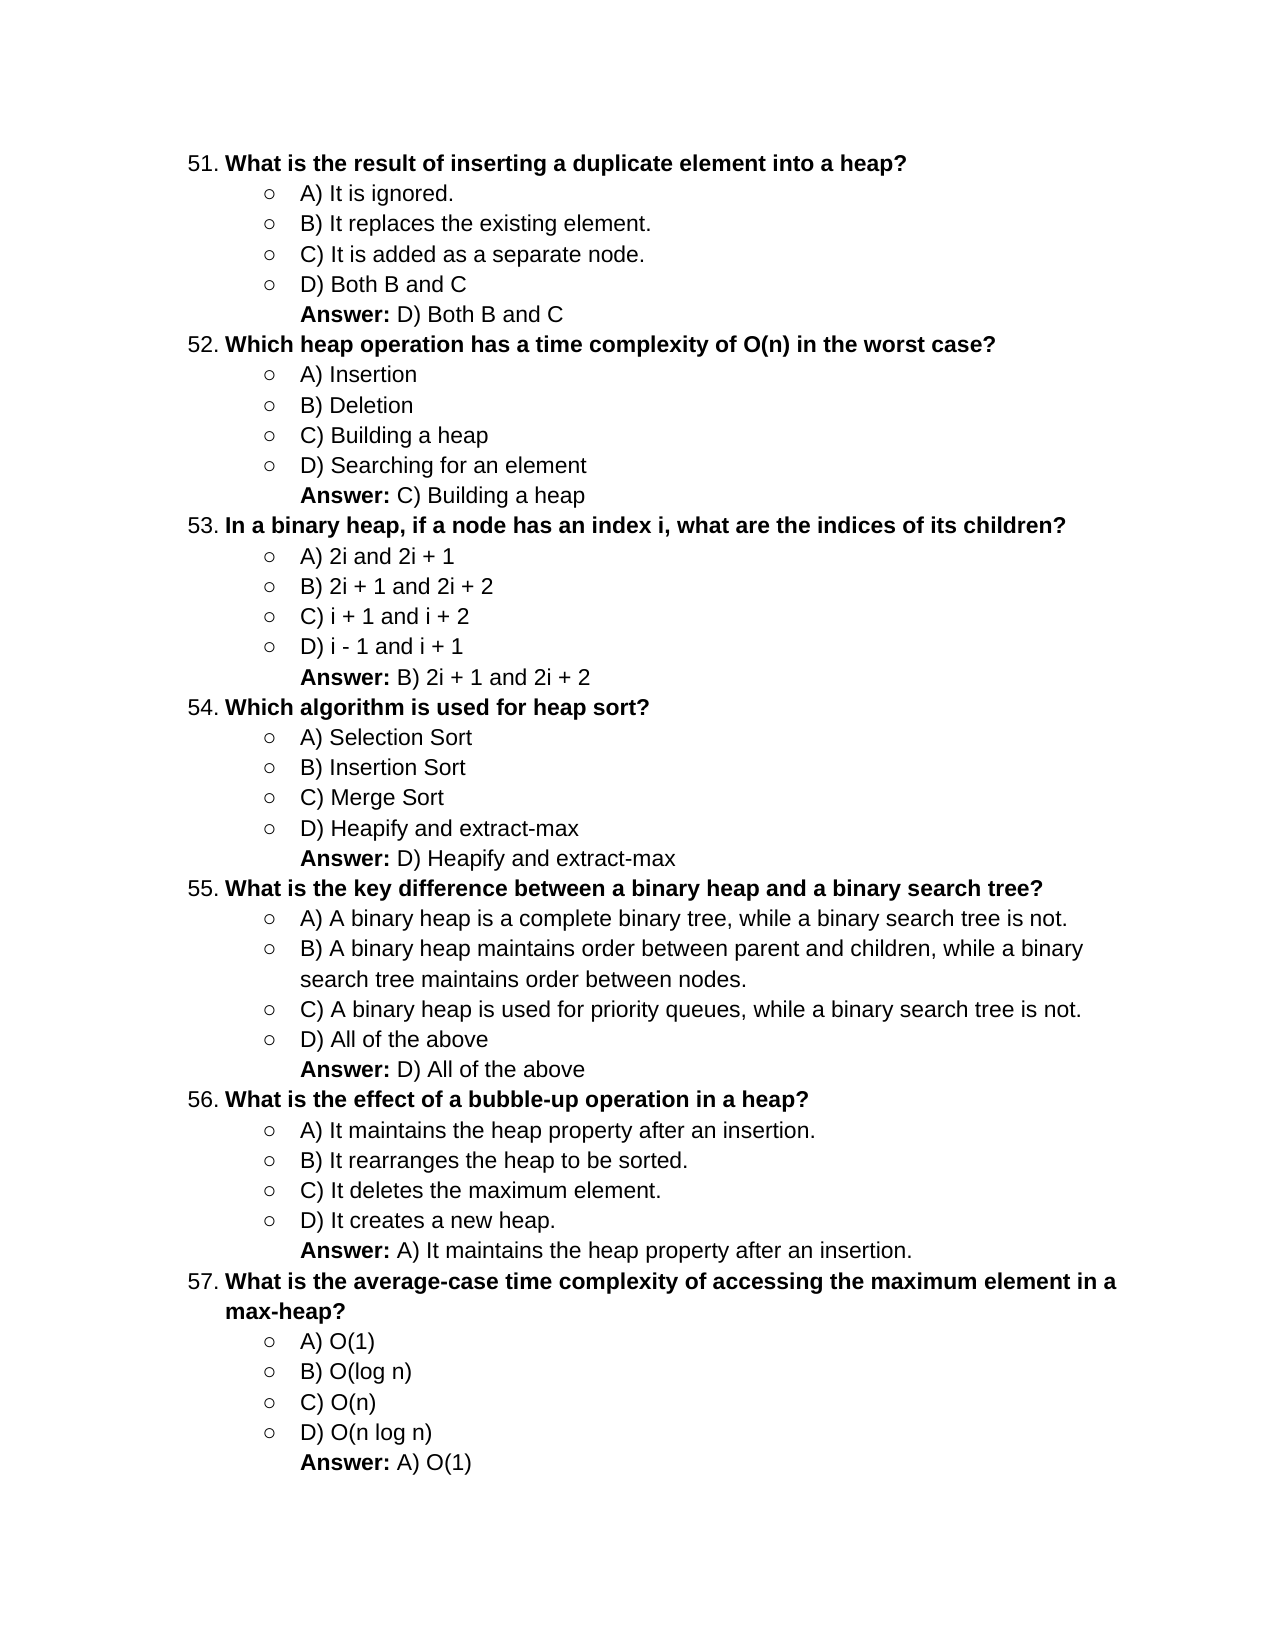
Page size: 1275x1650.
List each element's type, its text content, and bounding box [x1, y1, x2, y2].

list D) It creates a new heap. Answer: A) It maintains the heap property after an insertion. [262, 1207, 1125, 1264]
list B) 2i + 1 and 2i + 2 [262, 573, 1125, 599]
list B) O(log n) [262, 1358, 1125, 1385]
list D) Searching for an element Answer: C) Building a heap [262, 452, 1125, 509]
list A) Insertion [262, 361, 1125, 388]
list D) O(n log n) Answer: A) O(1) [262, 1419, 1125, 1475]
list B) Insertion Sort [262, 754, 1125, 781]
list B) Deletion [262, 392, 1125, 418]
list What is the result of inserting a duplicate element into a heap? [187, 150, 1125, 176]
list C) i + 1 and i + 2 [262, 603, 1125, 629]
list A) 2i and 2i + 1 [262, 543, 1125, 569]
list C) It is added as a separate node. [262, 241, 1125, 267]
list C) A binary heap is used for priority queues, while a binary search tree is not. [262, 996, 1125, 1022]
list In a binary heap, if a node has an index i, what are the indices of its children? [187, 512, 1125, 539]
list B) A binary heap maintains order between parent and children, while a binary search tree maintains order between nodes. [262, 935, 1125, 992]
list What is the effect of a bubble-up operation in a heap? [187, 1086, 1125, 1113]
list C) Building a heap [262, 422, 1125, 448]
list D) Heapify and extract-max Answer: D) Heapify and extract-max [262, 814, 1125, 871]
list What is the average-case time complexity of accessing the maximum element in a max-heap? [187, 1268, 1125, 1324]
list B) It rearranges the heap to be sorted. [262, 1147, 1125, 1173]
list A) O(1) [262, 1328, 1125, 1354]
list D) Both B and C Answer: D) Both B and C [262, 271, 1125, 327]
list A) It maintains the heap property after an insertion. [262, 1117, 1125, 1143]
list A) It is ignored. [262, 180, 1125, 207]
list B) It replaces the existing element. [262, 210, 1125, 237]
list What is the key difference between a binary heap and a binary search tree? [187, 875, 1125, 901]
list C) O(n) [262, 1388, 1125, 1415]
list C) Merge Sort [262, 784, 1125, 811]
list Which heap operation has a time complexity of O(n) in the worst case? [187, 331, 1125, 358]
list A) A binary heap is a complete binary tree, while a binary search tree is not. [262, 905, 1125, 932]
list Which algorithm is used for heap sort? [187, 694, 1125, 720]
list A) Selection Sort [262, 724, 1125, 750]
list C) It deletes the maximum element. [262, 1177, 1125, 1203]
list D) i - 1 and i + 1 Answer: B) 2i + 1 and 2i + 2 [262, 633, 1125, 690]
list D) All of the above Answer: D) All of the above [262, 1026, 1125, 1083]
